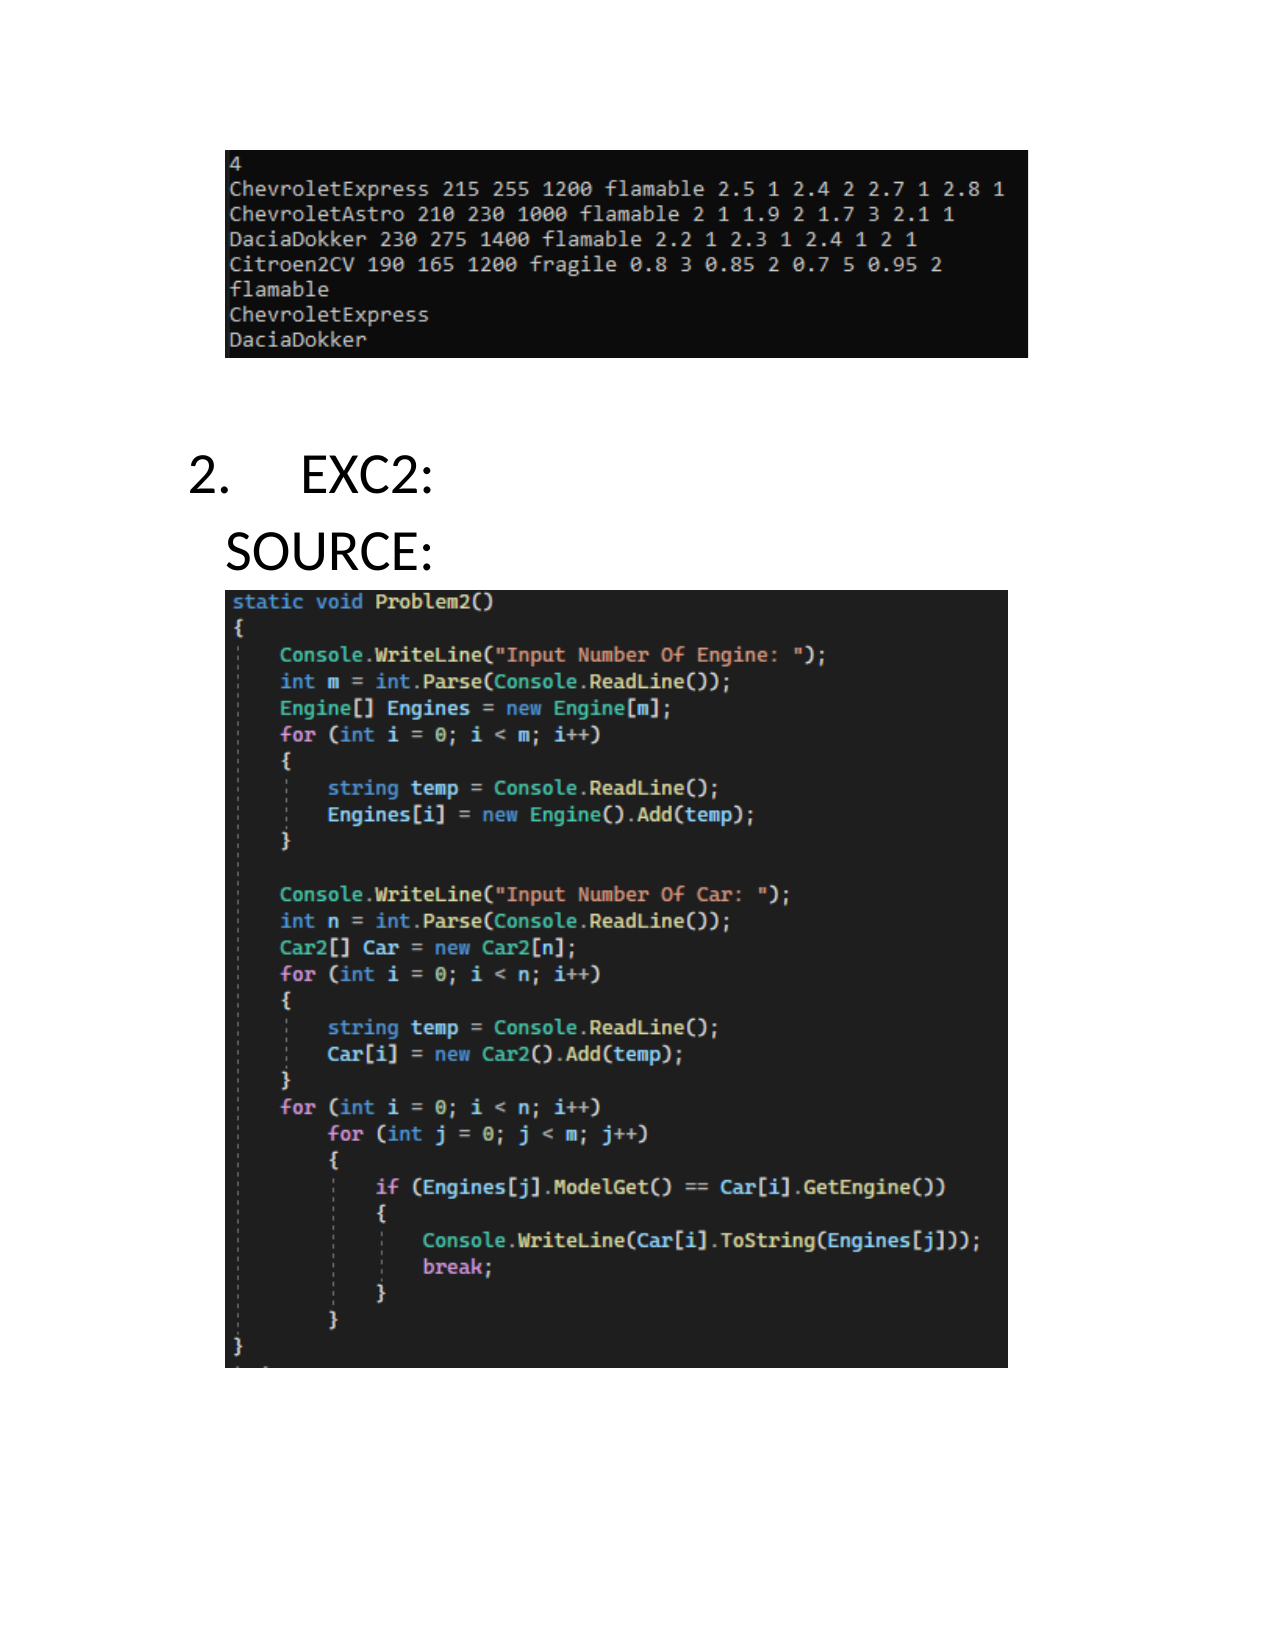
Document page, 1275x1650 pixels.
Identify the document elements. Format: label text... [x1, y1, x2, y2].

list SOURCE: [225, 514, 1125, 585]
list EXC2: [187, 437, 1125, 508]
picture [225, 150, 1029, 358]
picture [225, 590, 1008, 1368]
